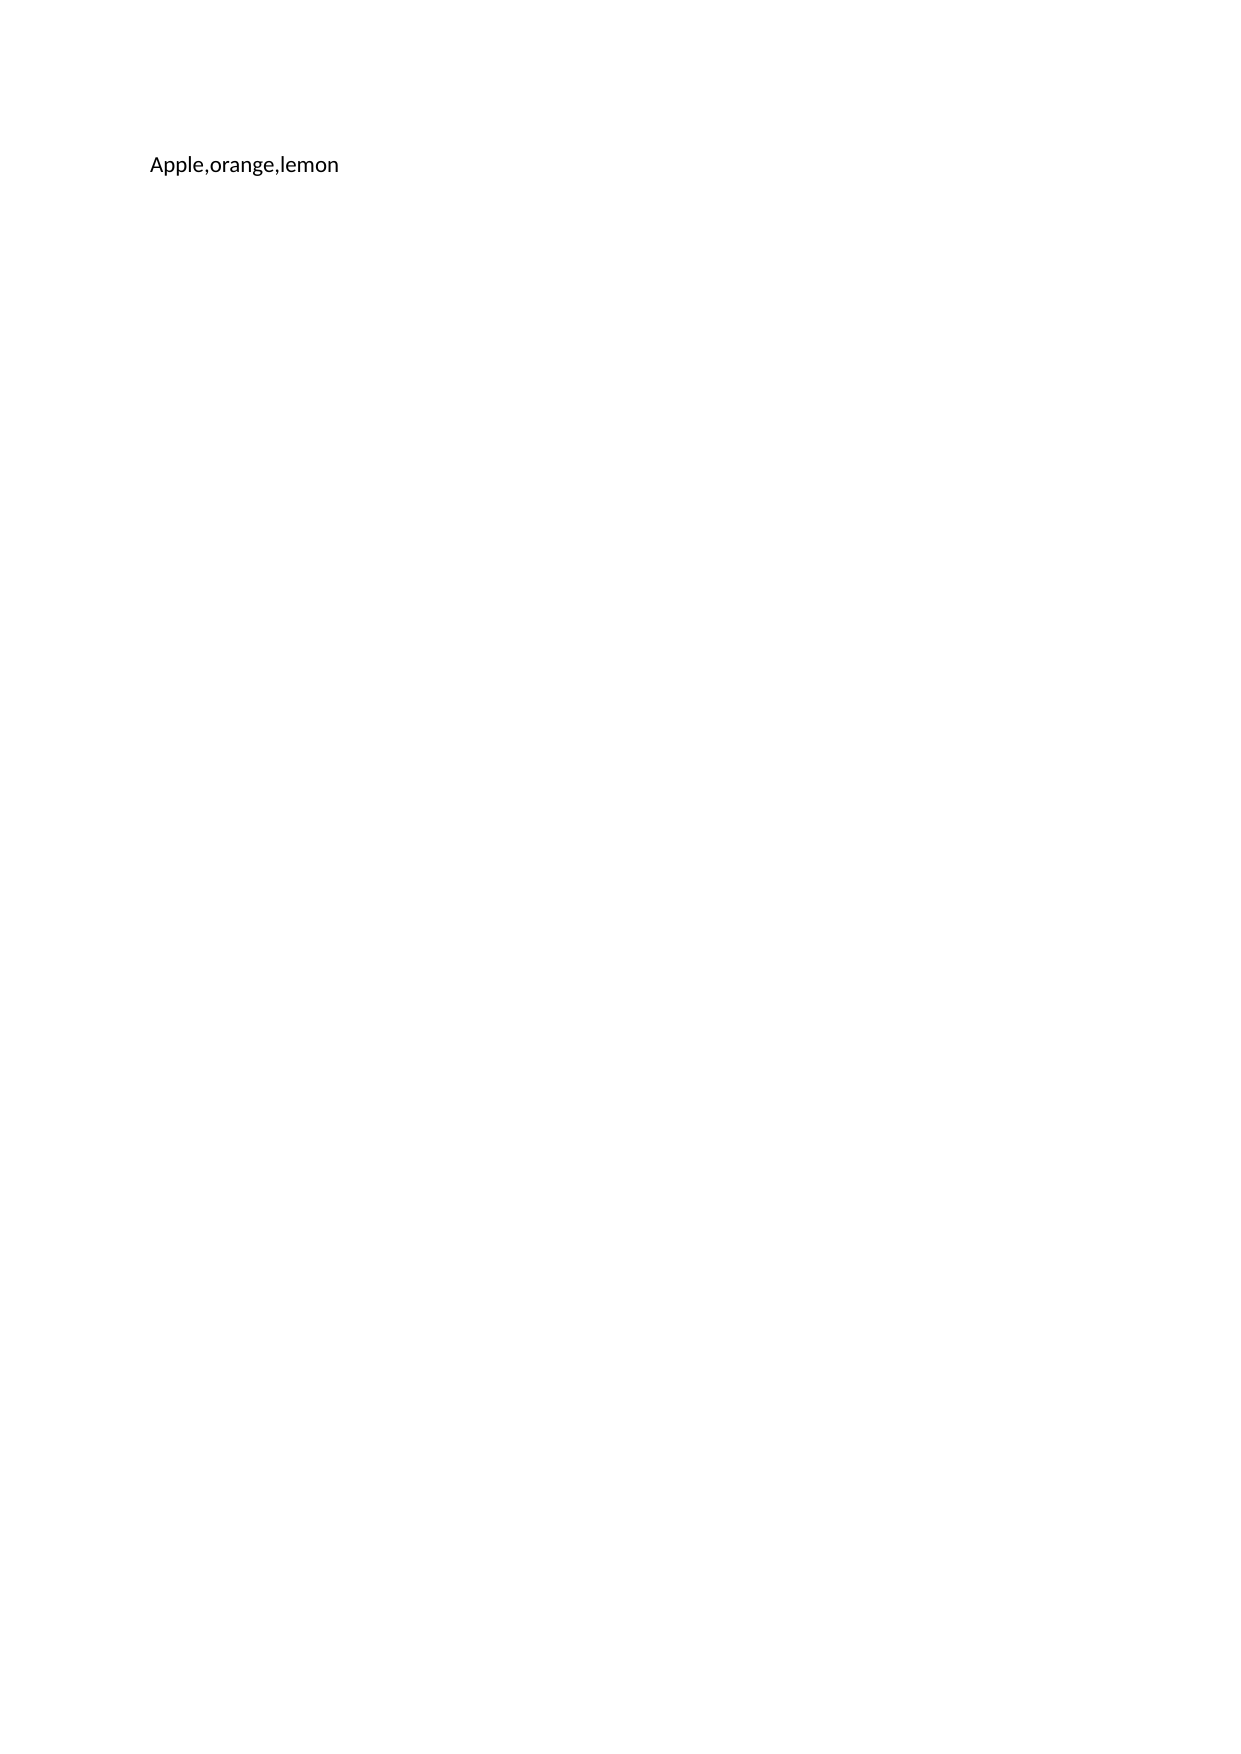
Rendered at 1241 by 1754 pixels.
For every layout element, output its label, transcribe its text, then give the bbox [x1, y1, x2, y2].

text Apple,orange,lemon [150, 150, 1090, 178]
